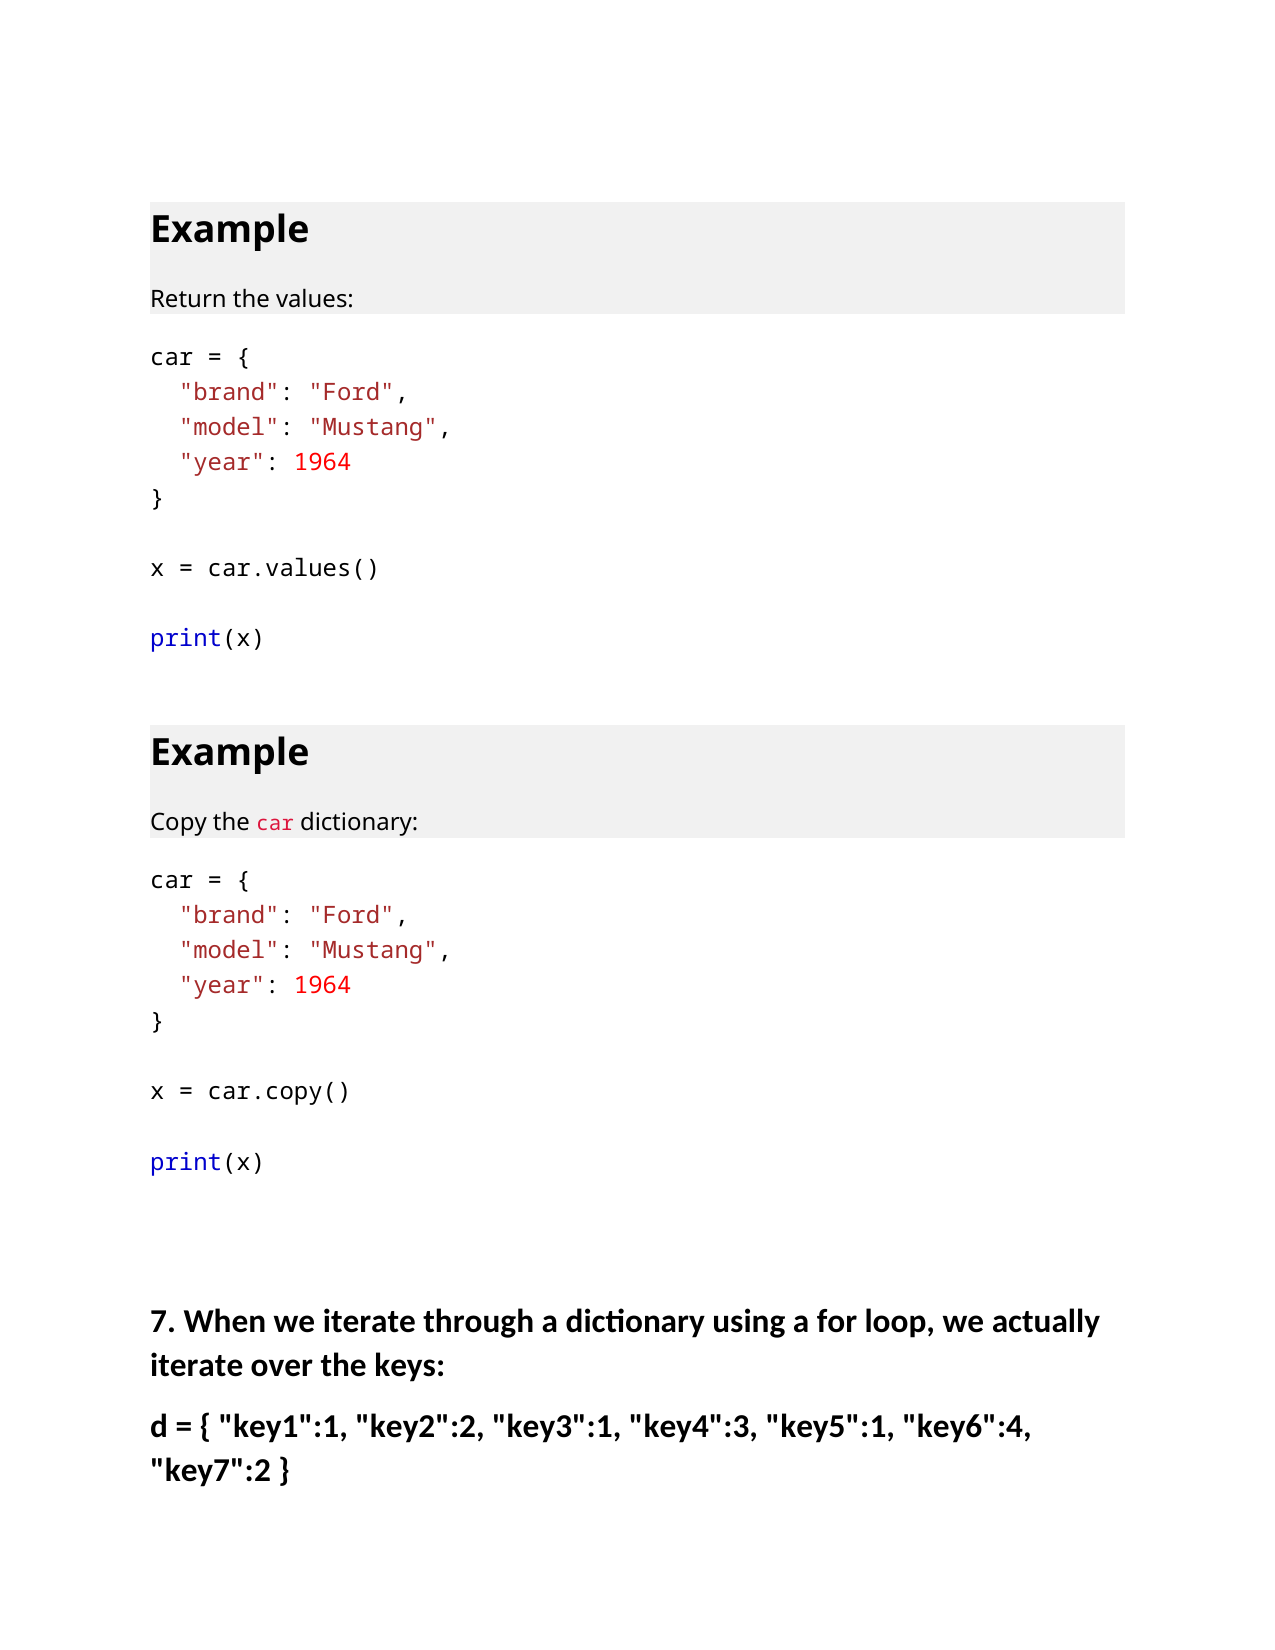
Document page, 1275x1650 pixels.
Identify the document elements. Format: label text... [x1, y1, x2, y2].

text d = { "key1":1, "key2":2, "key3":1, "key4":3, "key5":1, "key6":4, "key7":2 } [150, 1404, 1125, 1489]
text Copy the car dictionary: [150, 805, 1125, 838]
subtitle Example [150, 202, 1125, 253]
text car = { "brand": "Ford", "model": "Mustang", "year": 1964 } x = car.copy() print(x) [150, 863, 1125, 1177]
text 7. When we iterate through a dictionary using a for loop, we actually iterate over the keys: [150, 1300, 1125, 1385]
text Return the values: [150, 282, 1125, 314]
subtitle Example [150, 725, 1125, 776]
text car = { "brand": "Ford", "model": "Mustang", "year": 1964 } x = car.values() print(x) [150, 339, 1125, 654]
